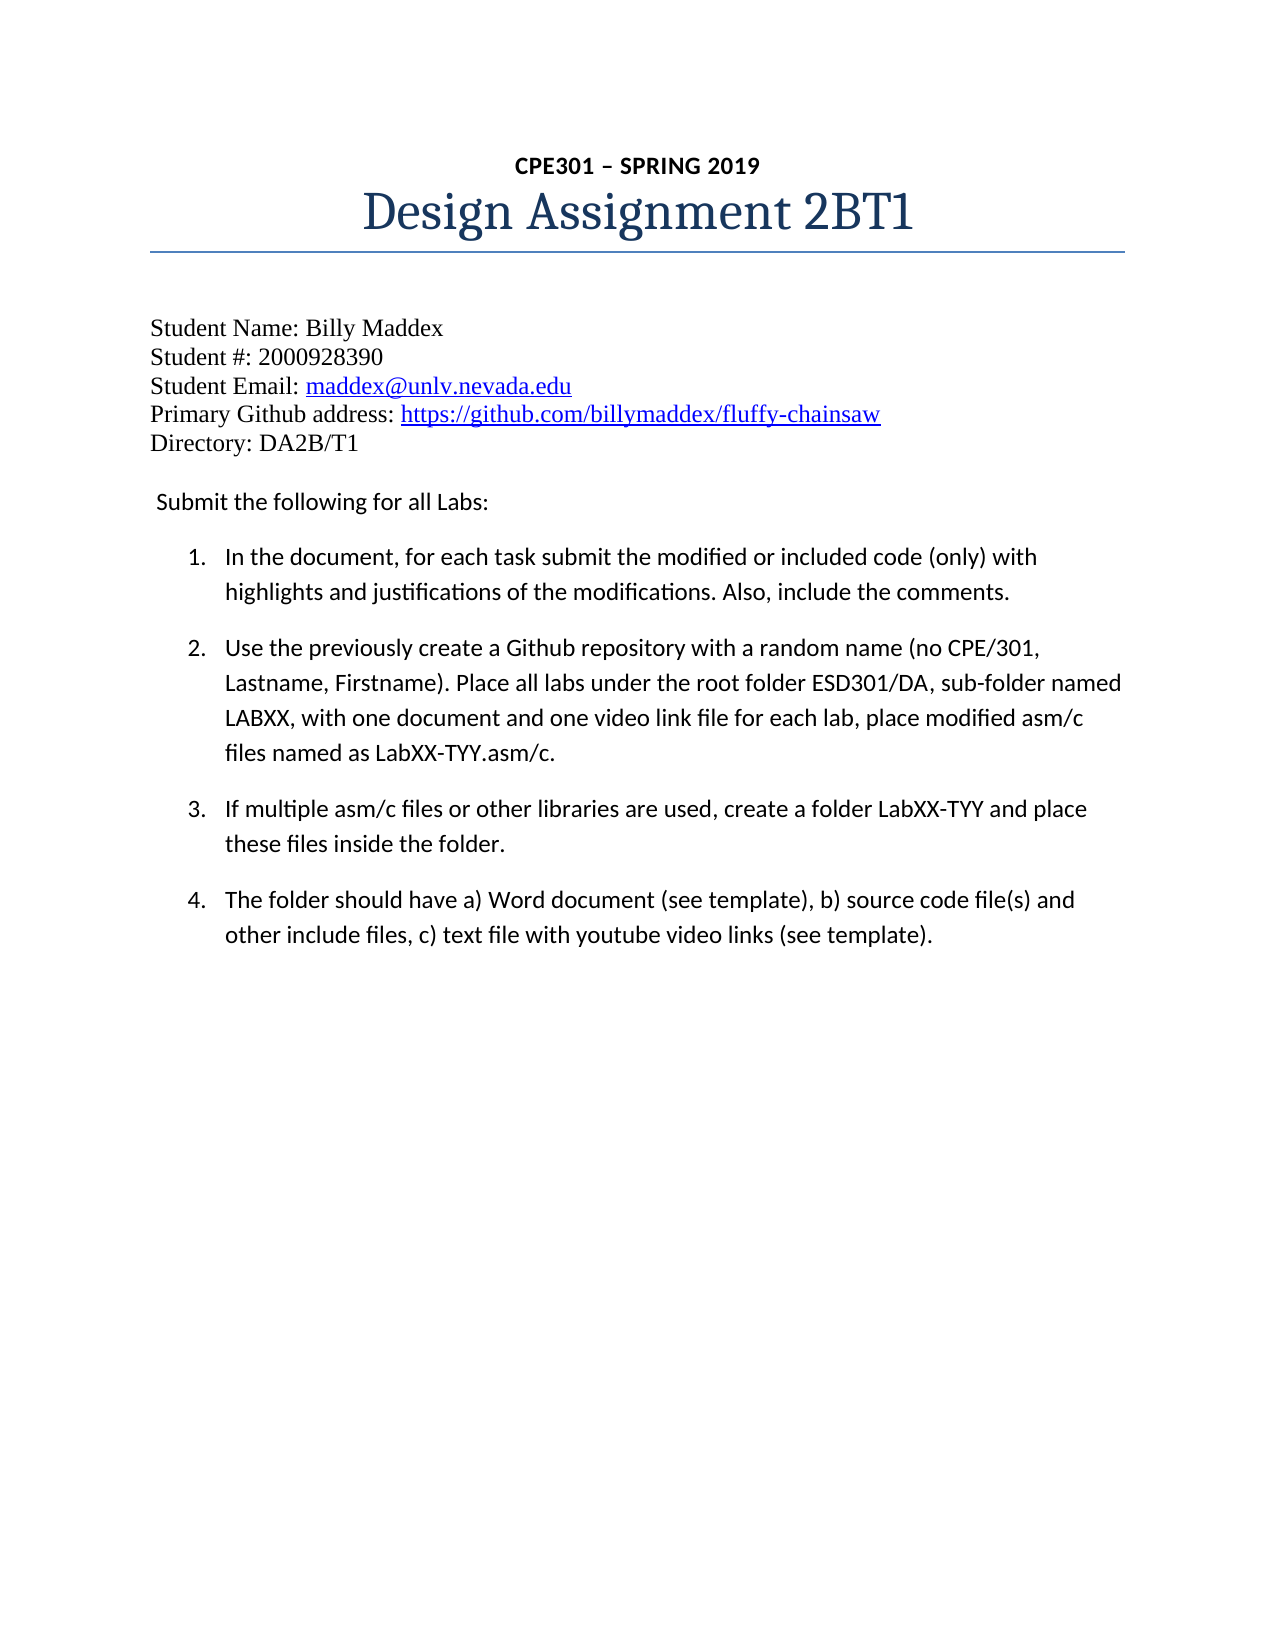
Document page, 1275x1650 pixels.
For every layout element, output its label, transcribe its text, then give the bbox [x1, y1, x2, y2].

text Student #: 2000928390 [150, 342, 1125, 371]
text Student Email: maddex@unlv.nevada.edu [150, 371, 1125, 399]
list Use the previously create a Github repository with a random name (no CPE/301, Lastname, Firstname). Place all labs under the root folder ESD301/DA, sub-folder named LABXX, with one document and one video link file for each lab, place modified asm/c files named as LabXX-TYY.asm/c. [187, 632, 1125, 768]
list The folder should have a) Word document (see template), b) source code file(s) and other include files, c) text file with youtube video links (see template). [187, 884, 1125, 949]
text Primary Github address: https://github.com/billymaddex/fluffy-chainsaw [150, 399, 1125, 428]
list If multiple asm/c files or other libraries are used, create a folder LabXX-TYY and place these files inside the folder. [187, 793, 1125, 859]
text Directory: DA2B/T1 [150, 428, 1125, 457]
title Design Assignment 2BT1 [150, 181, 1125, 251]
text CPE301 – SPRING 2019 [150, 150, 1125, 181]
list In the document, for each task submit the modified or included code (only) with highlights and justifications of the modifications. Also, include the comments. [187, 542, 1125, 607]
text Student Name: Billy Maddex [150, 313, 1125, 342]
text Submit the following for all Labs: [150, 486, 1125, 516]
